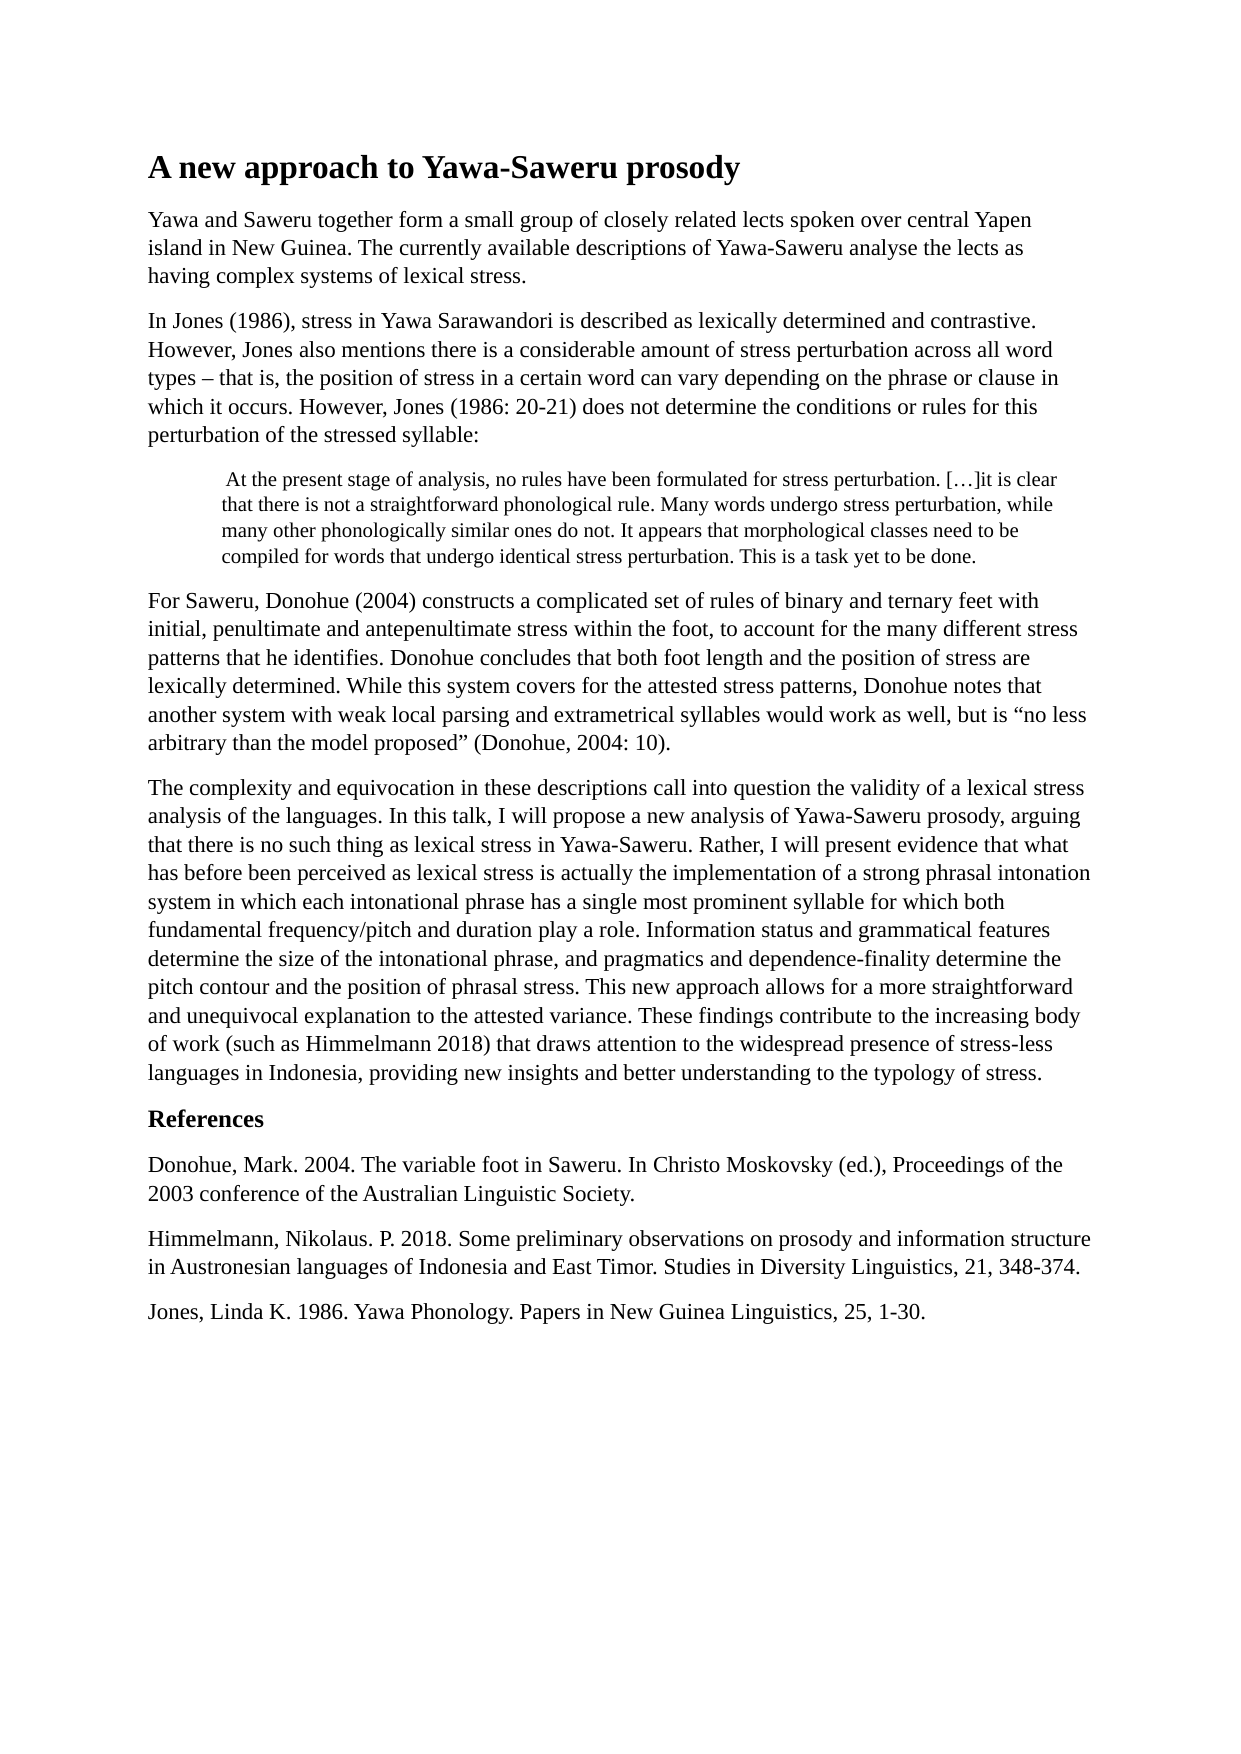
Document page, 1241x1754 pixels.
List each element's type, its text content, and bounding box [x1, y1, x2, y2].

text Himmelmann, Nikolaus. P. 2018. Some preliminary observations on prosody and information structure in Austronesian languages of Indonesia and East Timor. Studies in Diversity Linguistics, 21, 348-374. [148, 1225, 1093, 1280]
text For Saweru, Donohue (2004) constructs a complicated set of rules of binary and ternary feet with initial, penultimate and antepenultimate stress within the foot, to account for the many different stress patterns that he identifies. Donohue concludes that both foot length and the position of stress are lexically determined. While this system covers for the attested stress patterns, Donohue notes that another system with weak local parsing and extrametrical syllables would work as well, but is “no less arbitrary than the model proposed” (Donohue, 2004: 10). [148, 587, 1093, 755]
text Yawa and Saweru together form a small group of closely related lects spoken over central Yapen island in New Guinea. The currently available descriptions of Yawa-Saweru analyse the lects as having complex systems of lexical stress. [148, 206, 1093, 289]
text In Jones (1986), stress in Yawa Sarawandori is described as lexically determined and contrastive. However, Jones also mentions there is a considerable amount of stress perturbation across all word types – that is, the position of stress in a certain word can vary depending on the phrase or clause in which it occurs. However, Jones (1986: 20-21) does not determine the conditions or rules for this perturbation of the stressed syllable: [148, 308, 1093, 448]
text Jones, Linda K. 1986. Yawa Phonology. Papers in New Guinea Linguistics, 25, 1-30. [148, 1298, 1093, 1325]
text References [148, 1104, 1093, 1132]
text Donohue, Mark. 2004. The variable foot in Saweru. In Christo Moskovsky (ed.), Proceedings of the 2003 conference of the Australian Linguistic Society. [148, 1151, 1093, 1206]
text At the present stage of analysis, no rules have been formulated for stress perturbation. […]it is clear that there is not a straightforward phonological rule. Many words undergo stress perturbation, while many other phonologically similar ones do not. It appears that morphological classes need to be compiled for words that undergo identical stress perturbation. This is a task yet to be done. [221, 466, 1093, 568]
text A new approach to Yawa-Saweru prosody [148, 148, 1093, 186]
text The complexity and equivocation in these descriptions call into question the validity of a lexical stress analysis of the languages. In this talk, I will propose a new analysis of Yawa-Saweru prosody, arguing that there is no such thing as lexical stress in Yawa-Saweru. Rather, I will present evidence that what has before been perceived as lexical stress is actually the implementation of a strong phrasal intonation system in which each intonational phrase has a single most prominent syllable for which both fundamental frequency/pitch and duration play a role. Information status and grammatical features determine the size of the intonational phrase, and pragmatics and dependence-finality determine the pitch contour and the position of phrasal stress. This new approach allows for a more straightforward and unequivocal explanation to the attested variance. These findings contribute to the increasing body of work (such as Himmelmann 2018) that draws attention to the widespread presence of stress-less languages in Indonesia, providing new insights and better understanding to the typology of stress. [148, 774, 1093, 1085]
